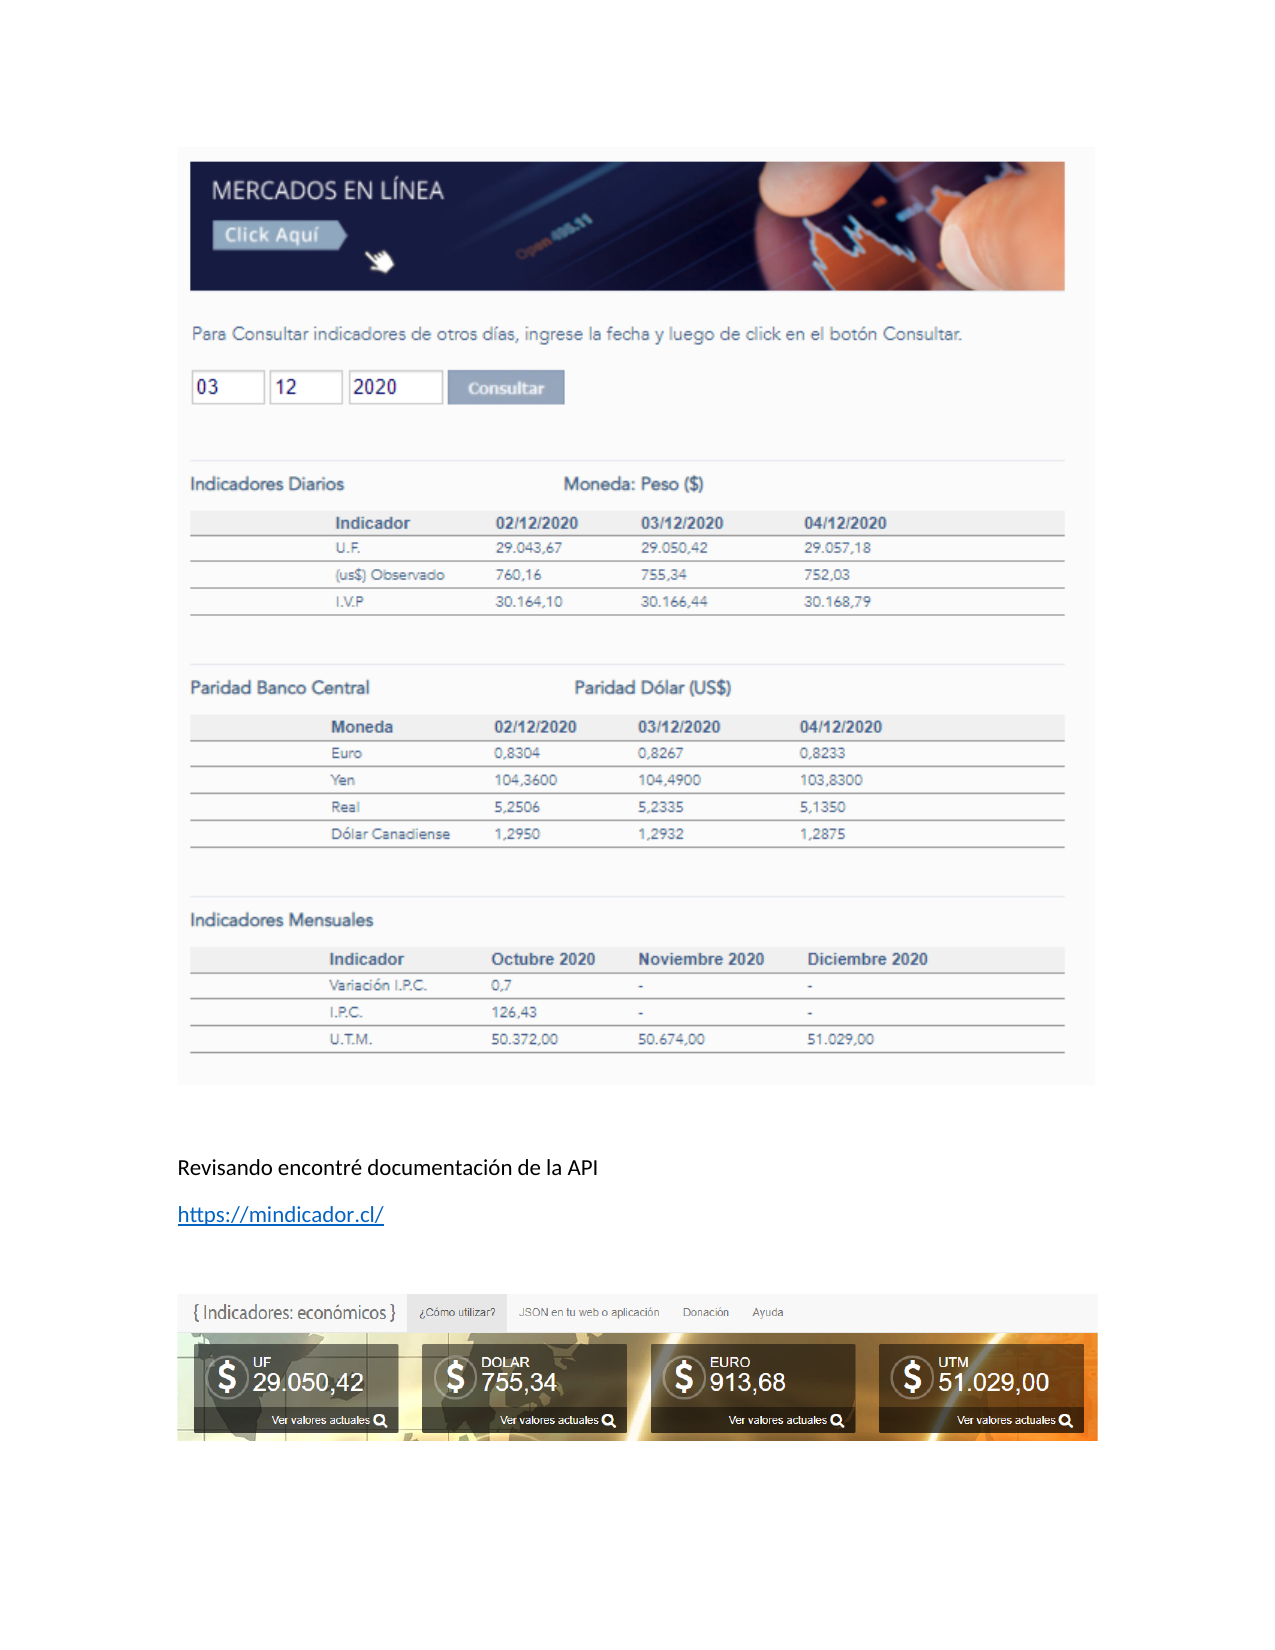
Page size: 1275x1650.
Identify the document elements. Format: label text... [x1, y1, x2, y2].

picture [177, 147, 1098, 1088]
text Revisando encontré documentación de la API [177, 1153, 1098, 1181]
picture [177, 1294, 1098, 1444]
text https://mindicador.cl/ [177, 1200, 1098, 1228]
